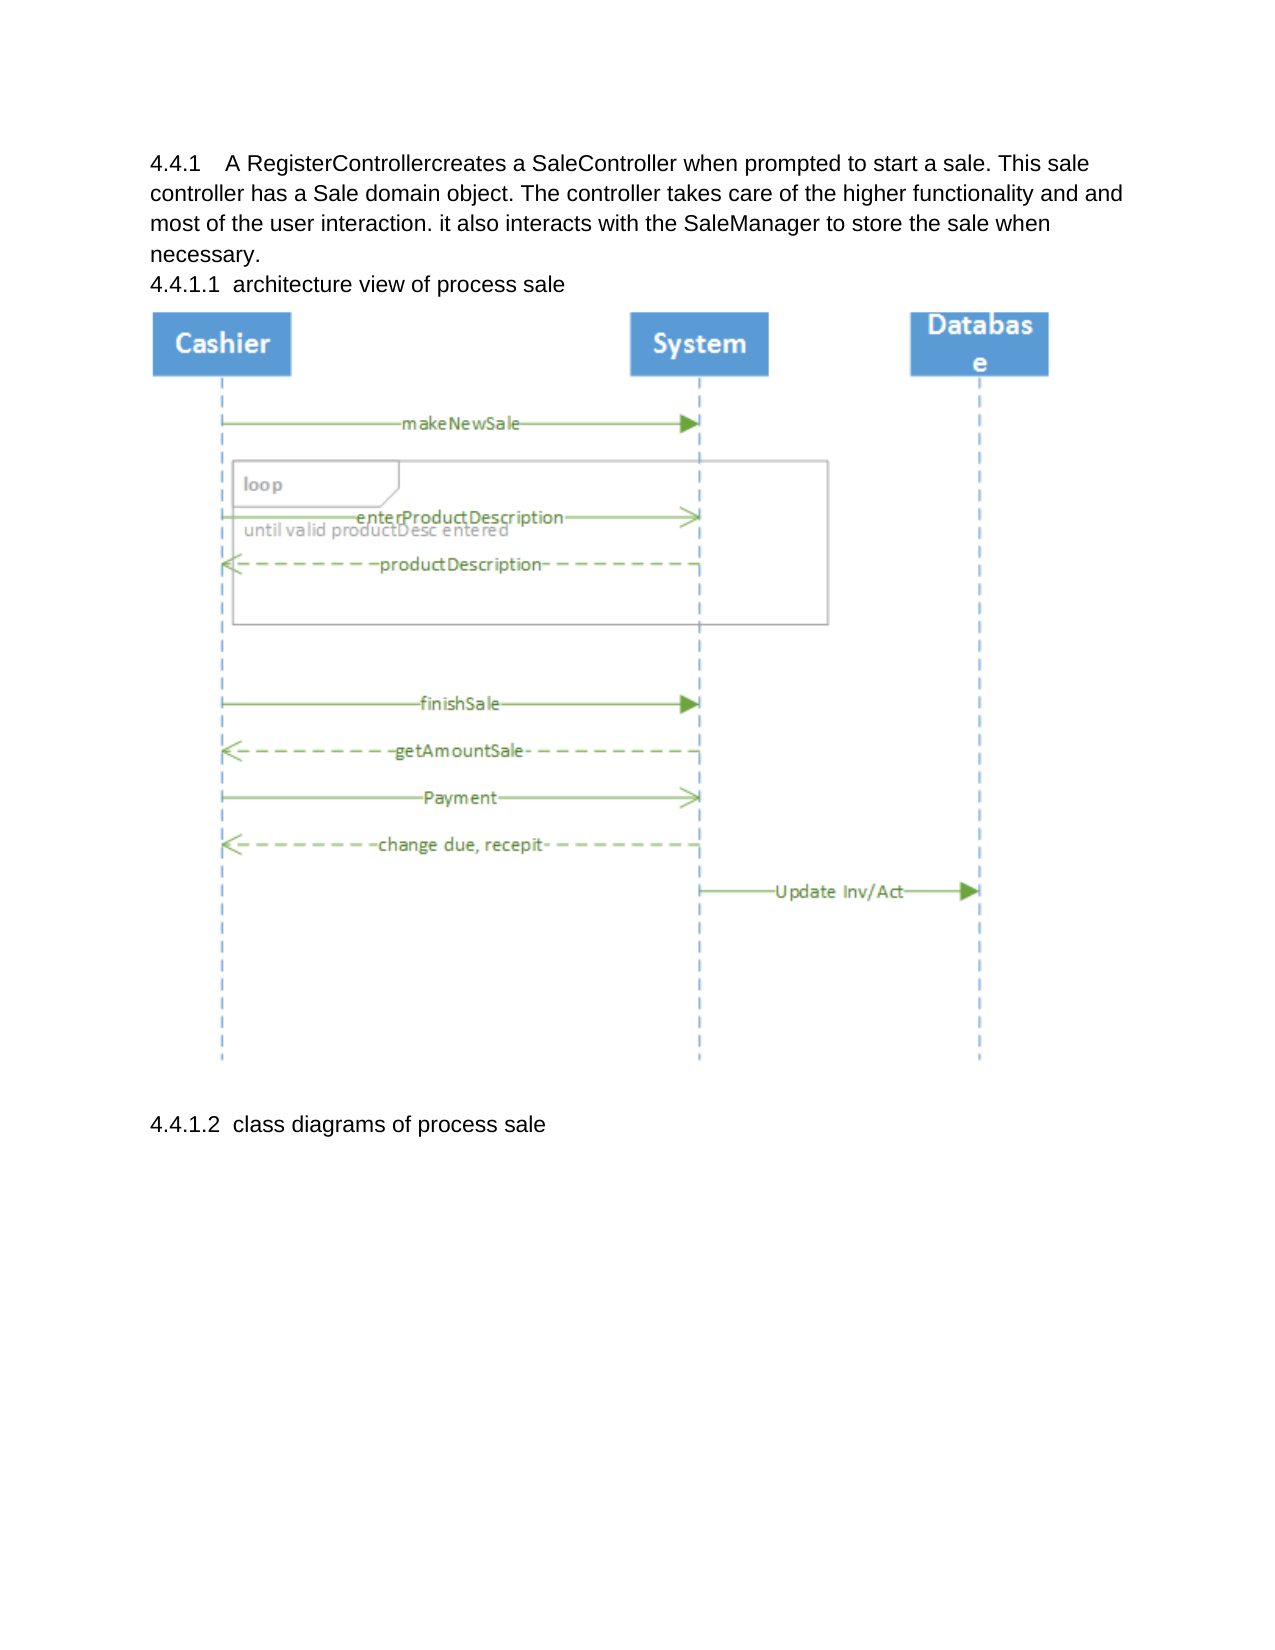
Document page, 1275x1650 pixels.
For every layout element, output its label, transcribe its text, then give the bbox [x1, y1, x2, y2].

text 4.4.1.2 class diagrams of process sale [150, 1111, 1125, 1137]
text 4.4.1.1 architecture view of process sale [150, 271, 1125, 297]
picture [150, 301, 1052, 1108]
text 4.4.1 A RegisterControllercreates a SaleController when prompted to start a sale. This sale controller has a Sale domain object. The controller takes care of the higher functionality and and most of the user interaction. it also interacts with the SaleManager to store the sale when necessary. [150, 150, 1125, 267]
